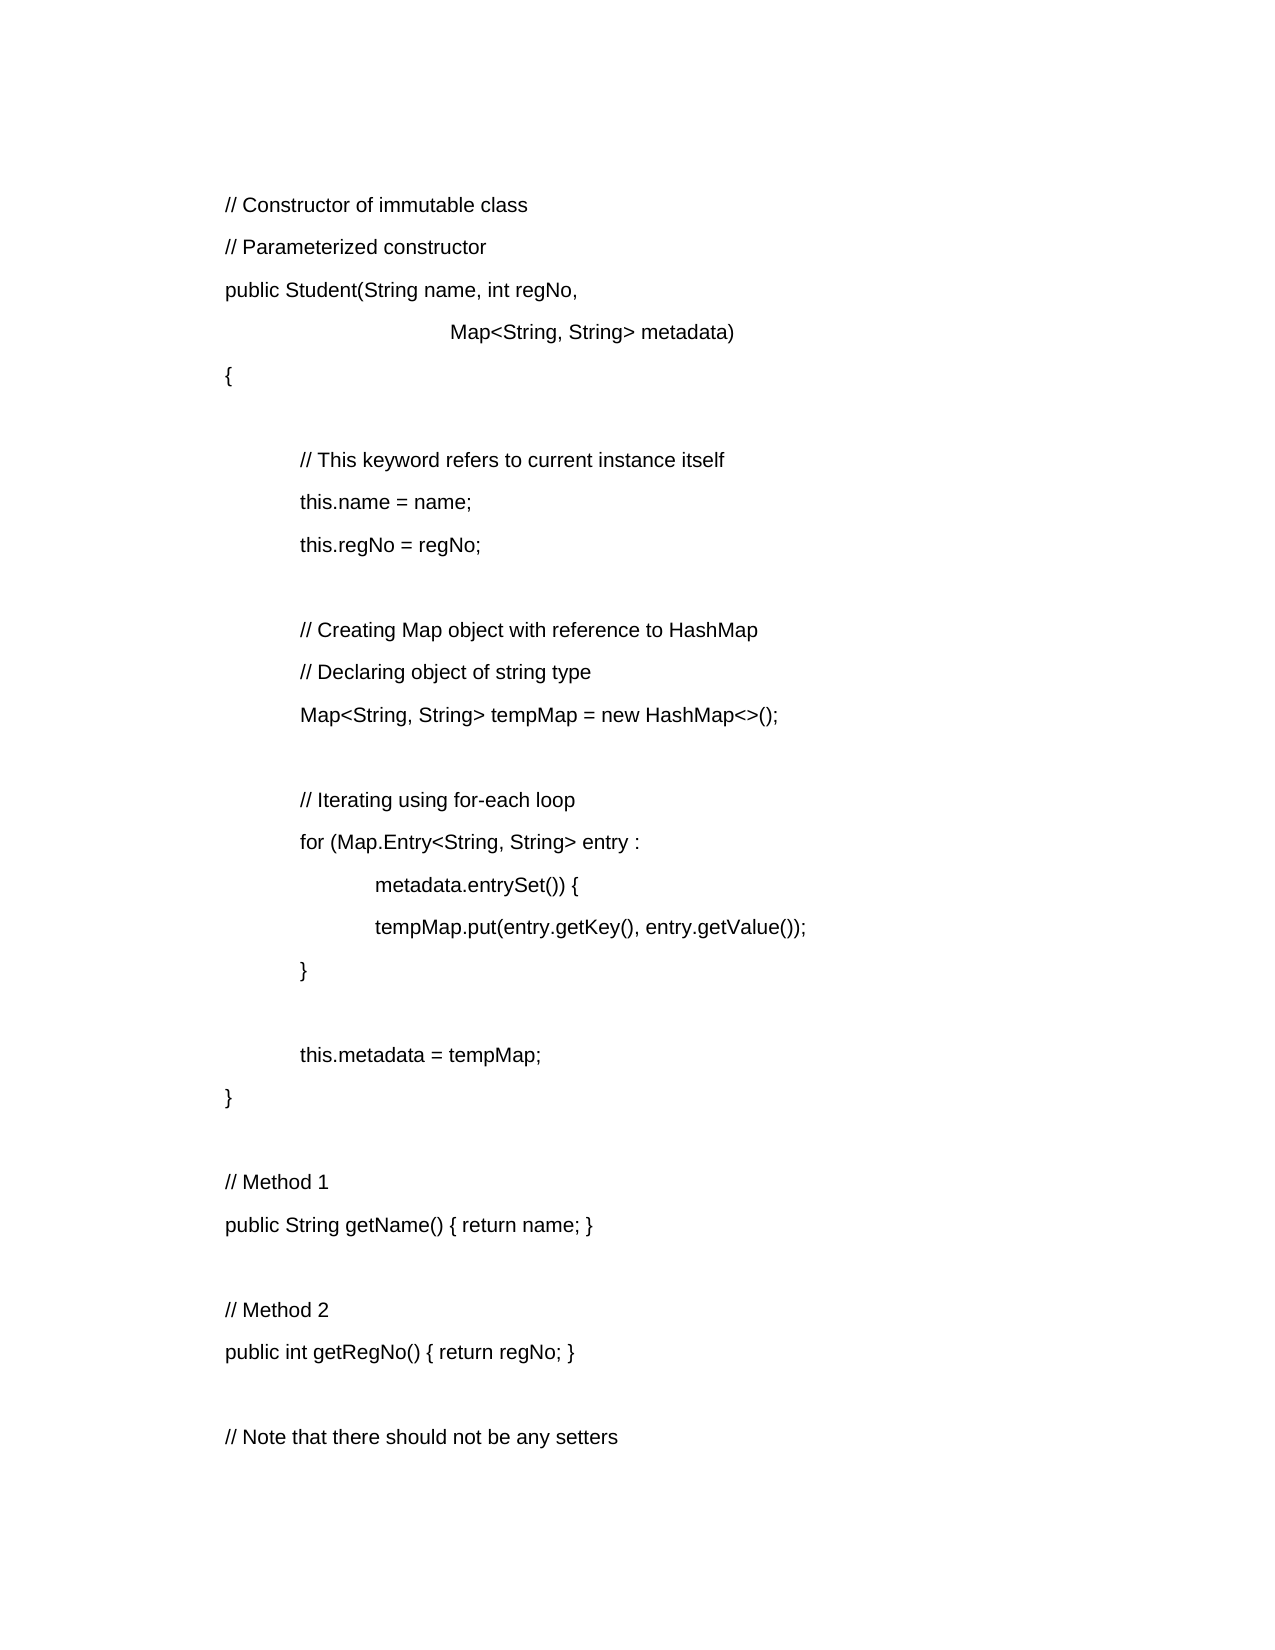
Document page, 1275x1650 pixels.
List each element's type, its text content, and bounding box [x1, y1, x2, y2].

text // Method 2 [150, 1297, 1125, 1321]
text this.regNo = regNo; [150, 532, 1125, 556]
text public int getRegNo() { return regNo; } [150, 1340, 1125, 1364]
text // Declaring object of string type [150, 660, 1125, 684]
text // Parameterized constructor [150, 235, 1125, 259]
text this.metadata = tempMap; [150, 1042, 1125, 1066]
text Map<String, String> tempMap = new HashMap<>(); [150, 702, 1125, 726]
text Map<String, String> metadata) [150, 320, 1125, 344]
text public String getName() { return name; } [150, 1212, 1125, 1236]
text this.name = name; [150, 490, 1125, 514]
text // This keyword refers to current instance itself [150, 447, 1125, 471]
text public Student(String name, int regNo, [150, 277, 1125, 301]
text { [150, 362, 1125, 386]
text // Constructor of immutable class [150, 192, 1125, 216]
text // Note that there should not be any setters [150, 1425, 1125, 1449]
text // Method 1 [150, 1170, 1125, 1194]
text } [150, 1085, 1125, 1109]
text // Creating Map object with reference to HashMap [150, 617, 1125, 641]
text // Iterating using for-each loop [150, 787, 1125, 811]
text for (Map.Entry<String, String> entry : [150, 830, 1125, 854]
text metadata.entrySet()) { [150, 872, 1125, 896]
text tempMap.put(entry.getKey(), entry.getValue()); [150, 915, 1125, 939]
text } [150, 957, 1125, 981]
